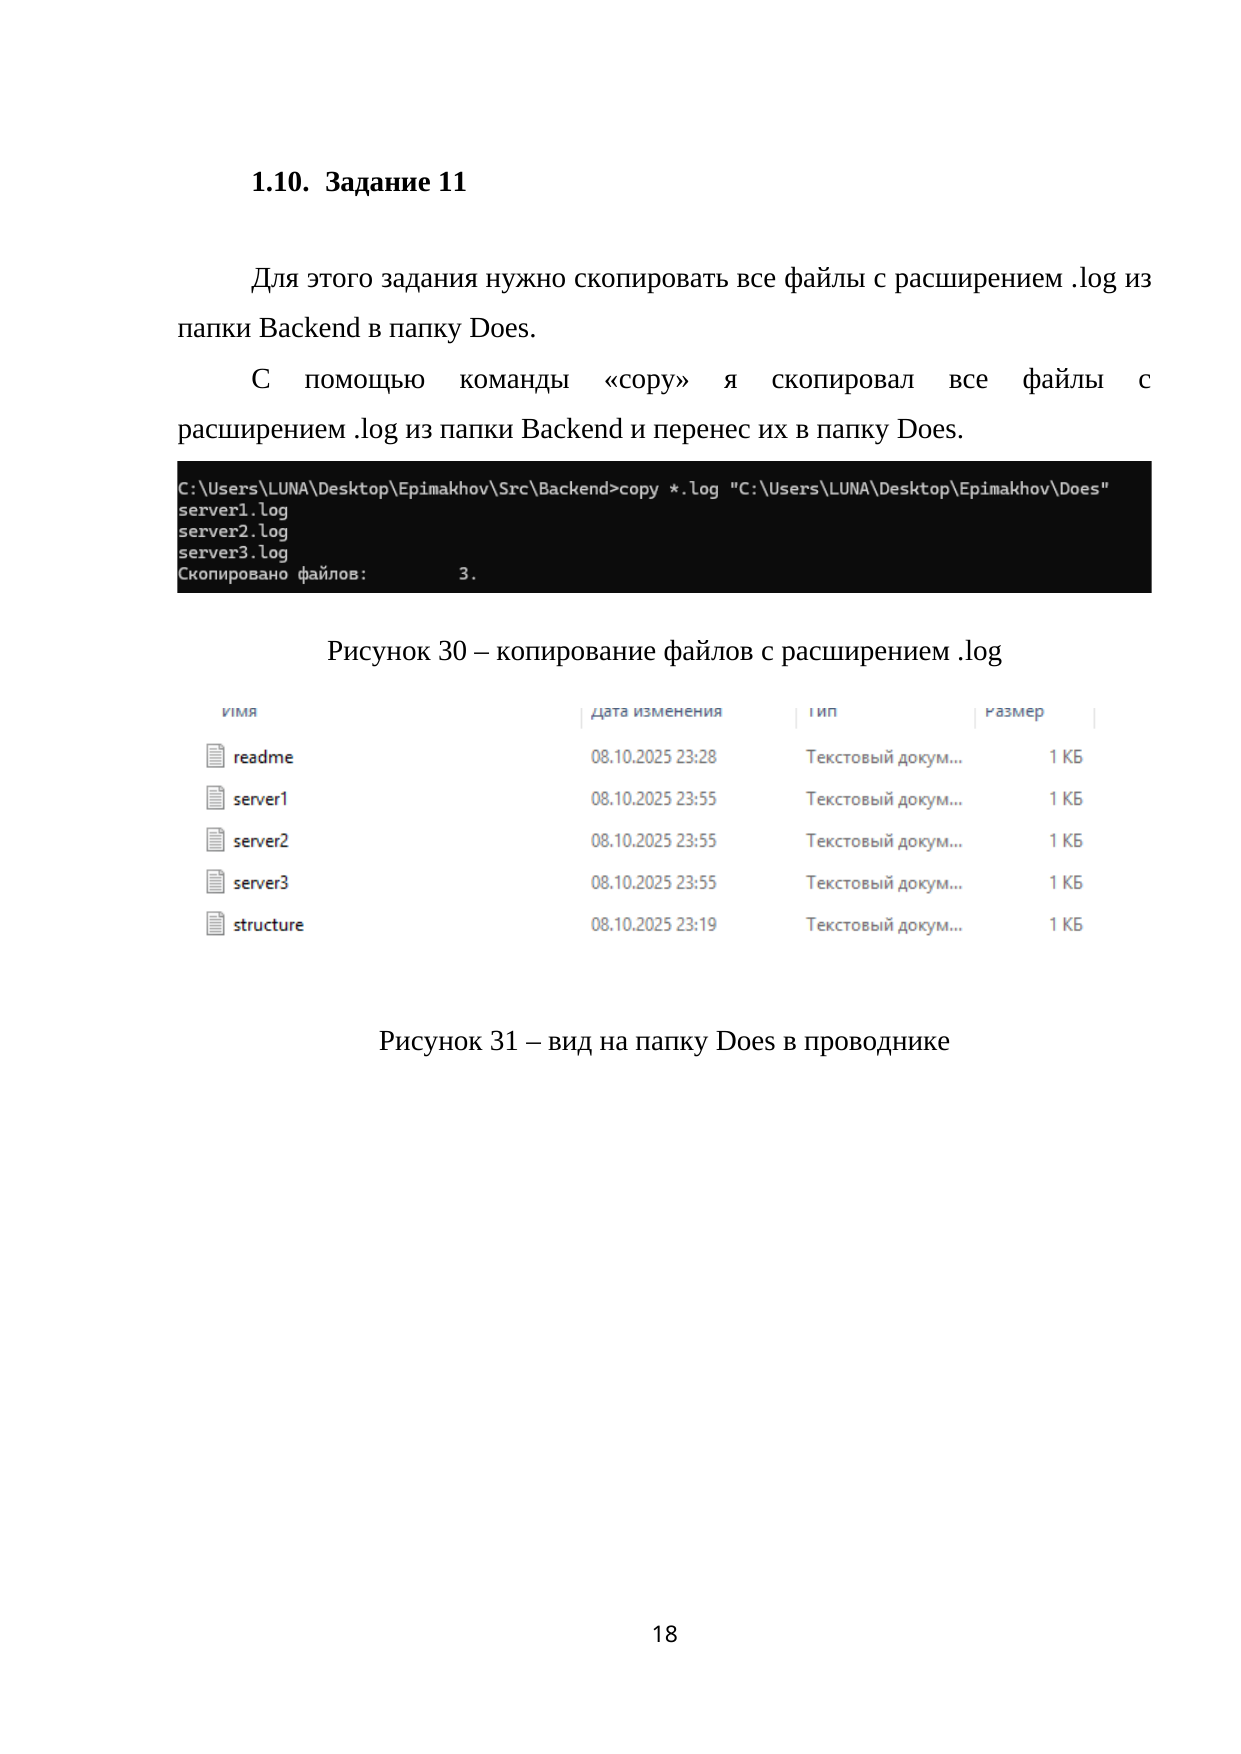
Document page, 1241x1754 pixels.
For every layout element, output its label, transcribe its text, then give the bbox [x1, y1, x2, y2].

text Рисунок 30 – копирование файлов с расширением .log [177, 633, 1152, 667]
list Задание 11 [177, 164, 1152, 197]
picture [177, 708, 1152, 982]
text Рисунок 31 – вид на папку Does в проводнике [177, 1023, 1152, 1056]
picture [177, 461, 1152, 593]
text С помощью команды «copy» я скопировал все файлы с расширением .log из папки Backend и перенес их в папку Does. [177, 361, 1152, 444]
text Для этого задания нужно скопировать все файлы с расширением .log из папки Backend в папку Does. [177, 260, 1152, 344]
